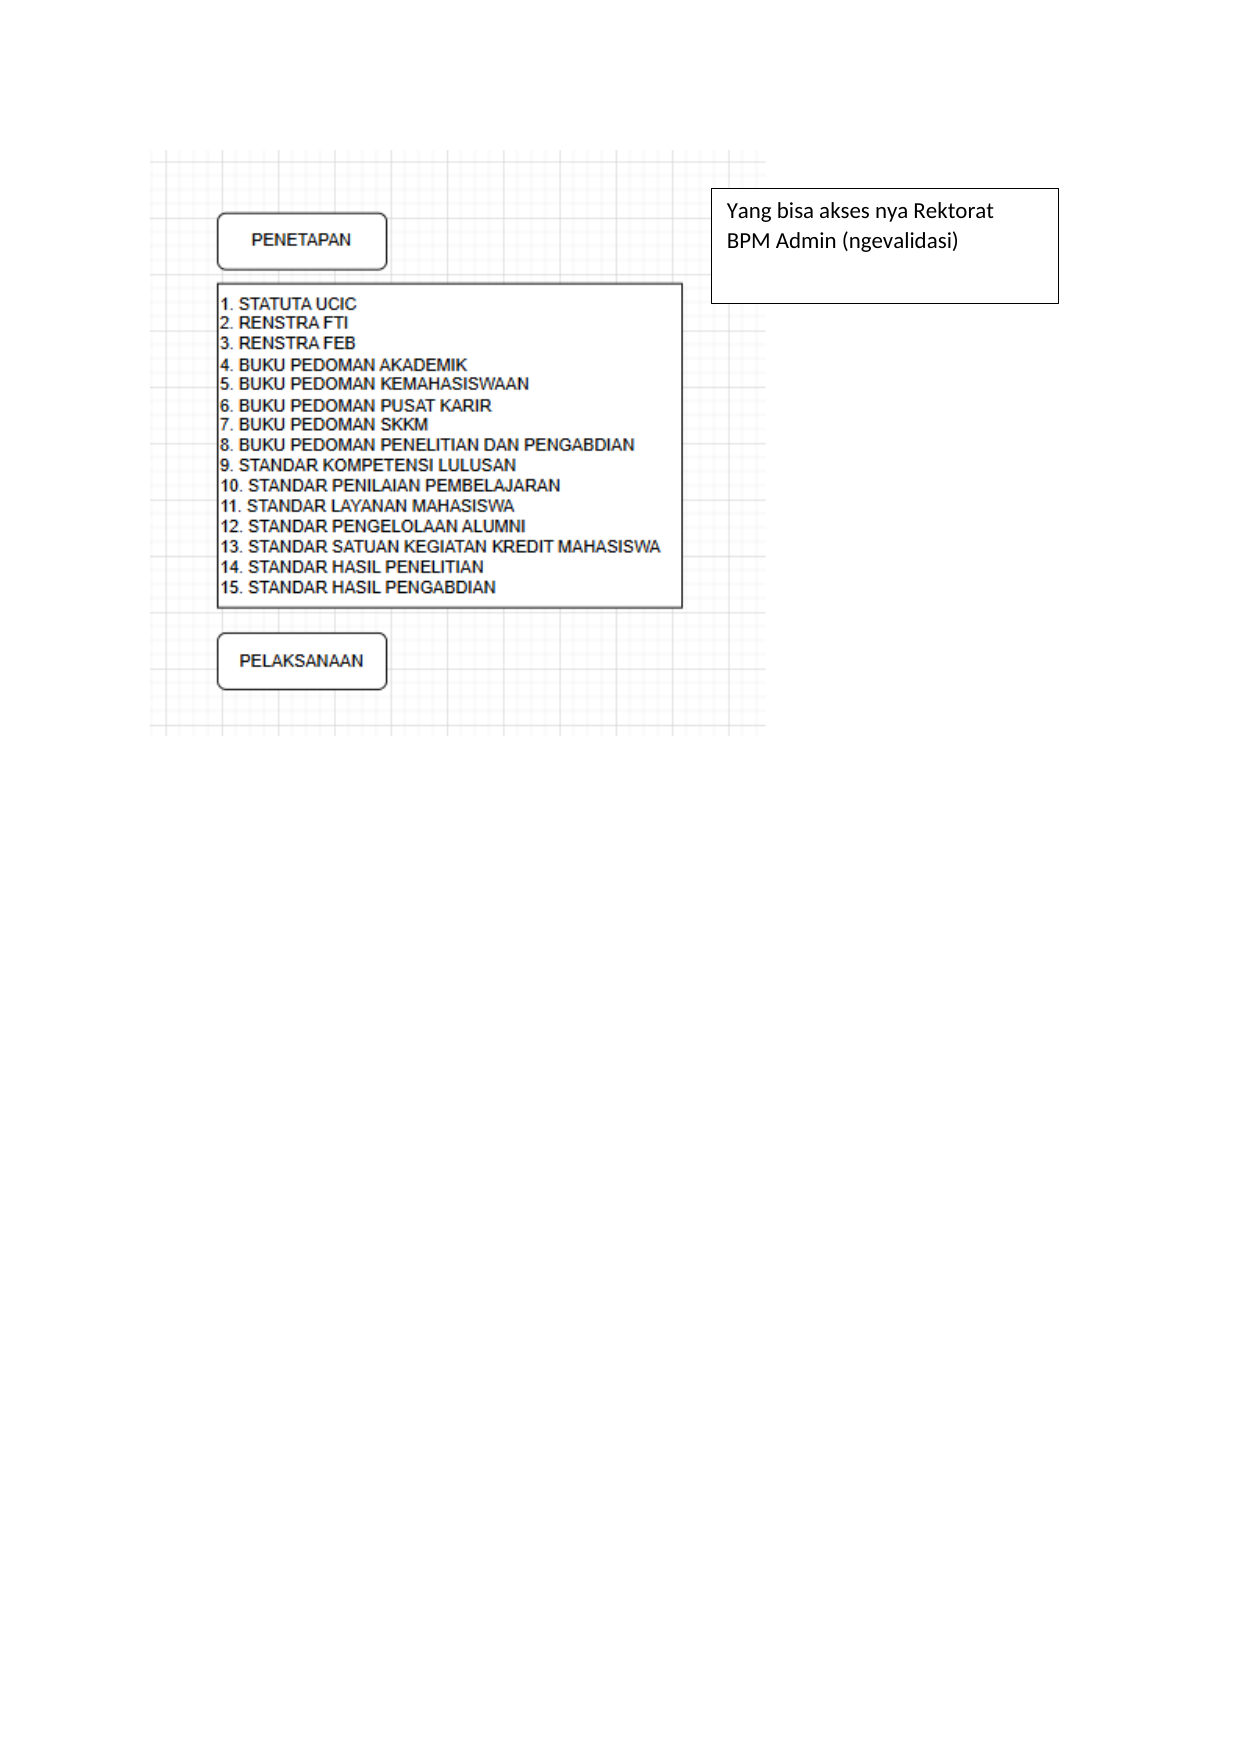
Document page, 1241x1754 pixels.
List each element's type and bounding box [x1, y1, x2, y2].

picture [150, 150, 766, 736]
